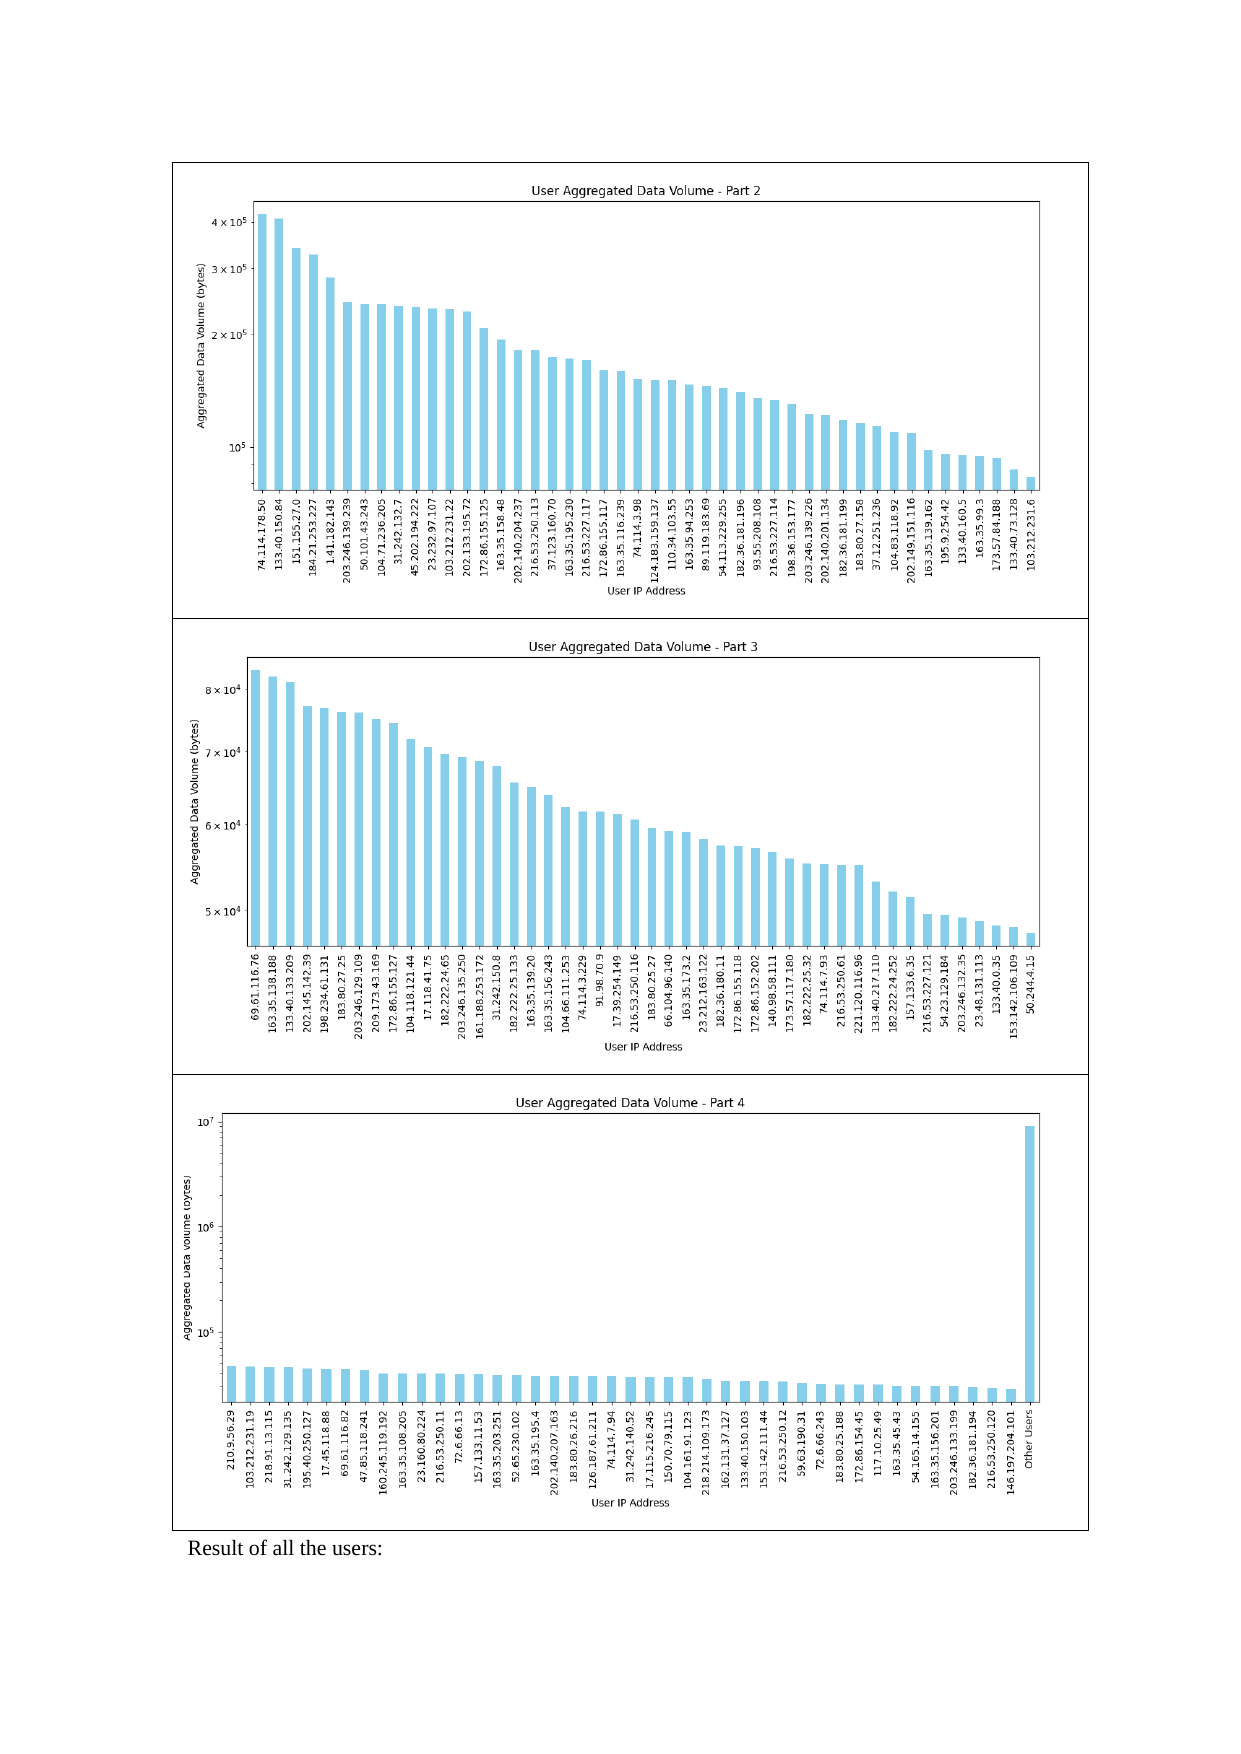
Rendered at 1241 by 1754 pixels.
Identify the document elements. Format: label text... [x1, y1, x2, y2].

picture [183, 174, 1050, 607]
table_cell [173, 619, 1088, 1074]
picture [183, 1086, 1050, 1519]
table_cell [173, 1075, 1088, 1530]
text Result of all the users: [187, 1531, 1053, 1564]
table_cell [173, 163, 1088, 618]
picture [183, 630, 1050, 1063]
